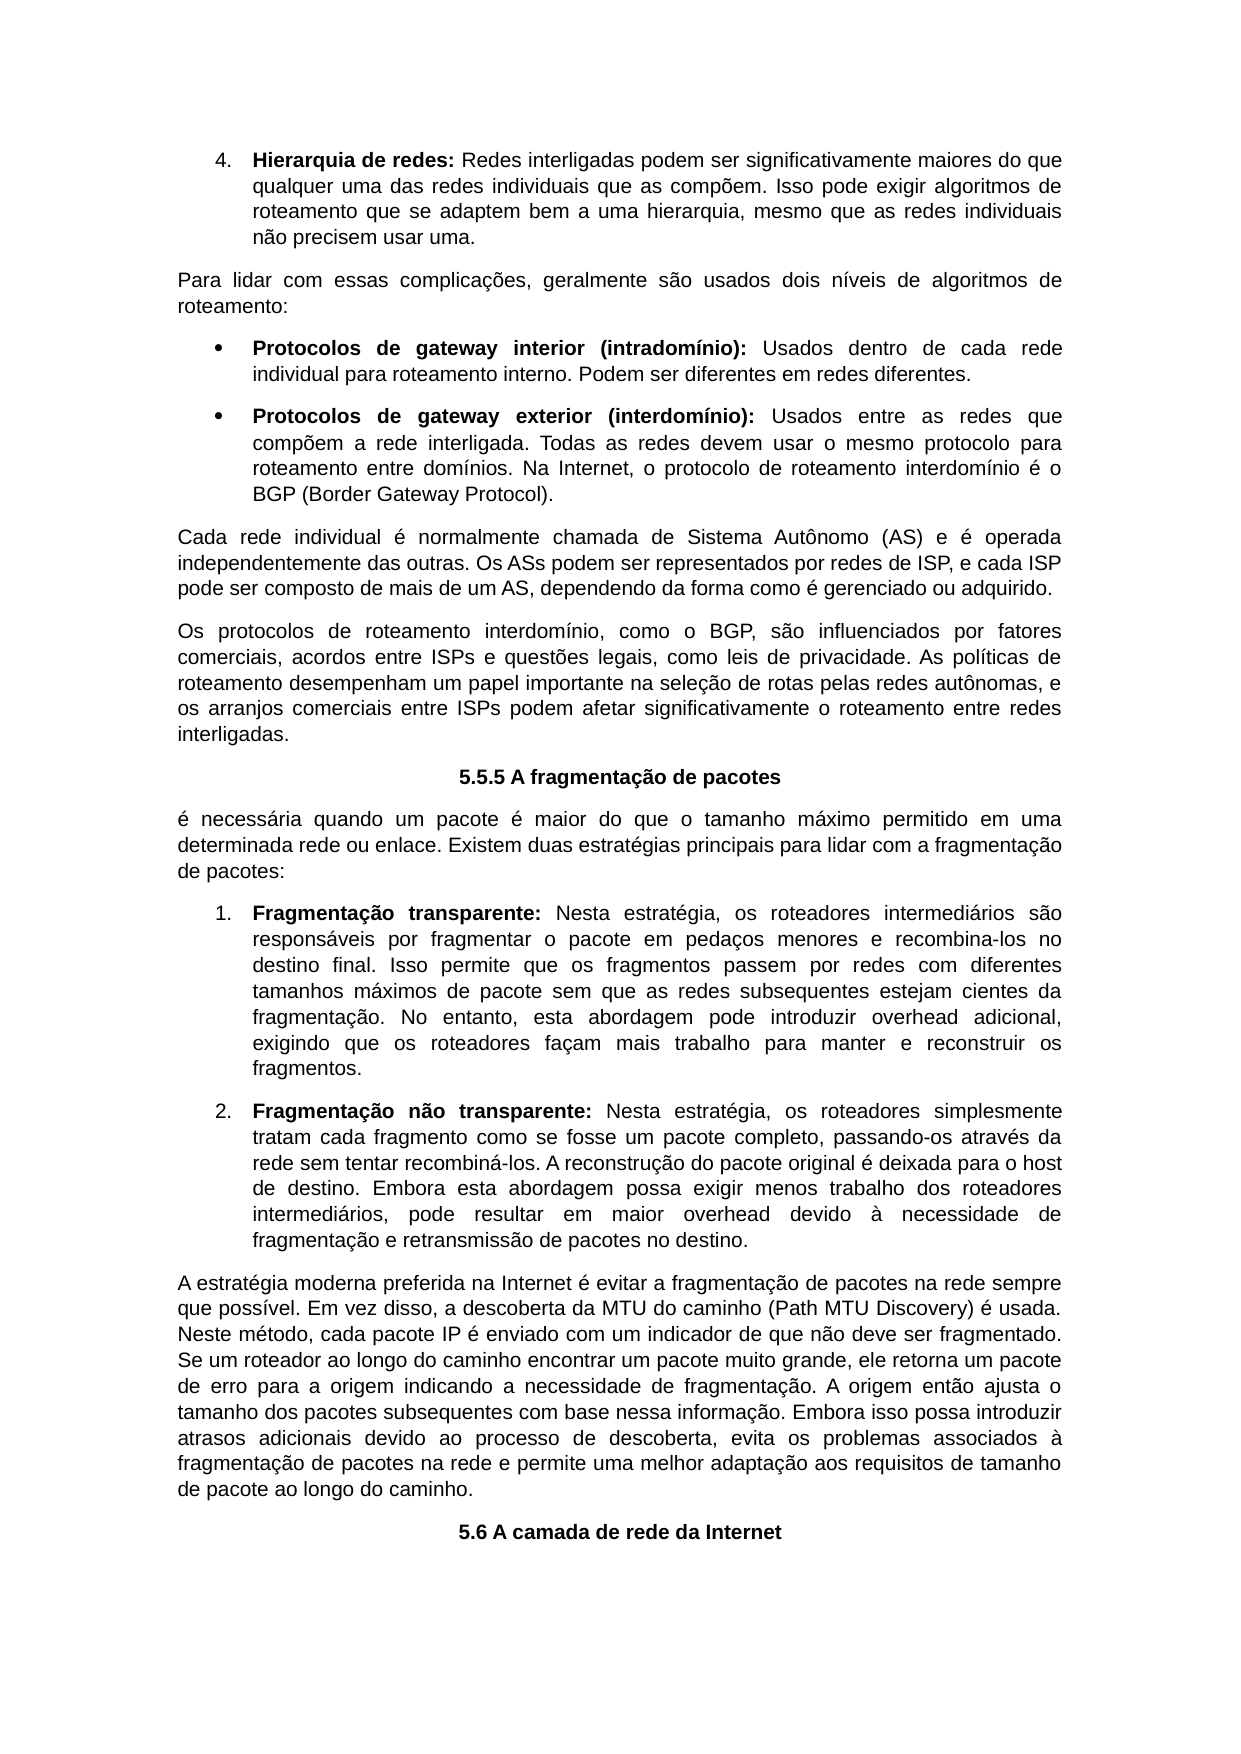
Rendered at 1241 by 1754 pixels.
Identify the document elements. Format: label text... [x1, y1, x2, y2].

list Protocolos de gateway exterior (interdomínio): Usados entre as redes que compõem a rede interligada. Todas as redes devem usar o mesmo protocolo para roteamento entre domínios. Na Internet, o protocolo de roteamento interdomínio é o BGP (Border Gateway Protocol). [215, 404, 1063, 506]
list Fragmentação transparente: Nesta estratégia, os roteadores intermediários são responsáveis por fragmentar o pacote em pedaços menores e recombina-los no destino final. Isso permite que os fragmentos passem por redes com diferentes tamanhos máximos de pacote sem que as redes subsequentes estejam cientes da fragmentação. No entanto, esta abordagem pode introduzir overhead adicional, exigindo que os roteadores façam mais trabalho para manter e reconstruir os fragmentos. [215, 901, 1063, 1080]
text Cada rede individual é normalmente chamada de Sistema Autônomo (AS) e é operada independentemente das outras. Os ASs podem ser representados por redes de ISP, e cada ISP pode ser composto de mais de um AS, dependendo da forma como é gerenciado ou adquirido. [177, 524, 1063, 600]
text é necessária quando um pacote é maior do que o tamanho máximo permitido em uma determinada rede ou enlace. Existem duas estratégias principais para lidar com a fragmentação de pacotes: [177, 807, 1063, 883]
text Os protocolos de roteamento interdomínio, como o BGP, são influenciados por fatores comerciais, acordos entre ISPs e questões legais, como leis de privacidade. As políticas de roteamento desempenham um papel importante na seleção de rotas pelas redes autônomas, e os arranjos comerciais entre ISPs podem afetar significativamente o roteamento entre redes interligadas. [177, 619, 1063, 746]
list Hierarquia de redes: Redes interligadas podem ser significativamente maiores do que qualquer uma das redes individuais que as compõem. Isso pode exigir algoritmos de roteamento que se adaptem bem a uma hierarquia, mesmo que as redes individuais não precisem usar uma. [215, 148, 1063, 249]
text Para lidar com essas complicações, geralmente são usados dois níveis de algoritmos de roteamento: [177, 268, 1063, 317]
text A estratégia moderna preferida na Internet é evitar a fragmentação de pacotes na rede sempre que possível. Em vez disso, a descoberta da MTU do caminho (Path MTU Discovery) é usada. Neste método, cada pacote IP é enviado com um indicador de que não deve ser fragmentado. Se um roteador ao longo do caminho encontrar um pacote muito grande, ele retorna um pacote de erro para a origem indicando a necessidade de fragmentação. A origem então ajusta o tamanho dos pacotes subsequentes com base nessa informação. Embora isso possa introduzir atrasos adicionais devido ao processo de descoberta, evita os problemas associados à fragmentação de pacotes na rede e permite uma melhor adaptação aos requisitos de tamanho de pacote ao longo do caminho. [177, 1270, 1063, 1501]
list Fragmentação não transparente: Nesta estratégia, os roteadores simplesmente tratam cada fragmento como se fosse um pacote completo, passando-os através da rede sem tentar recombiná-los. A reconstrução do pacote original é deixada para o host de destino. Embora esta abordagem possa exigir menos trabalho dos roteadores intermediários, pode resultar em maior overhead devido à necessidade de fragmentação e retransmissão de pacotes no destino. [215, 1099, 1063, 1252]
text 5.5.5 A fragmentação de pacotes [177, 764, 1063, 788]
text 5.6 A camada de rede da Internet [177, 1519, 1063, 1543]
list Protocolos de gateway interior (intradomínio): Usados dentro de cada rede individual para roteamento interno. Podem ser diferentes em redes diferentes. [215, 336, 1063, 386]
